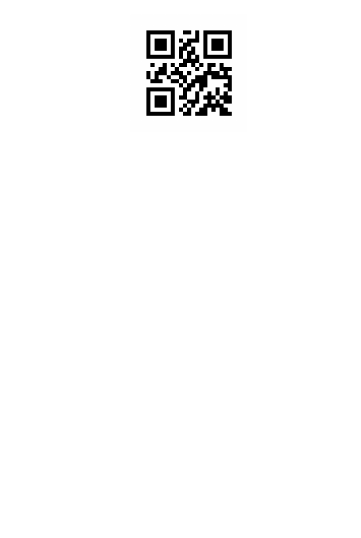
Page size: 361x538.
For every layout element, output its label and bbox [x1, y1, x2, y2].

picture [130, 14, 248, 132]
